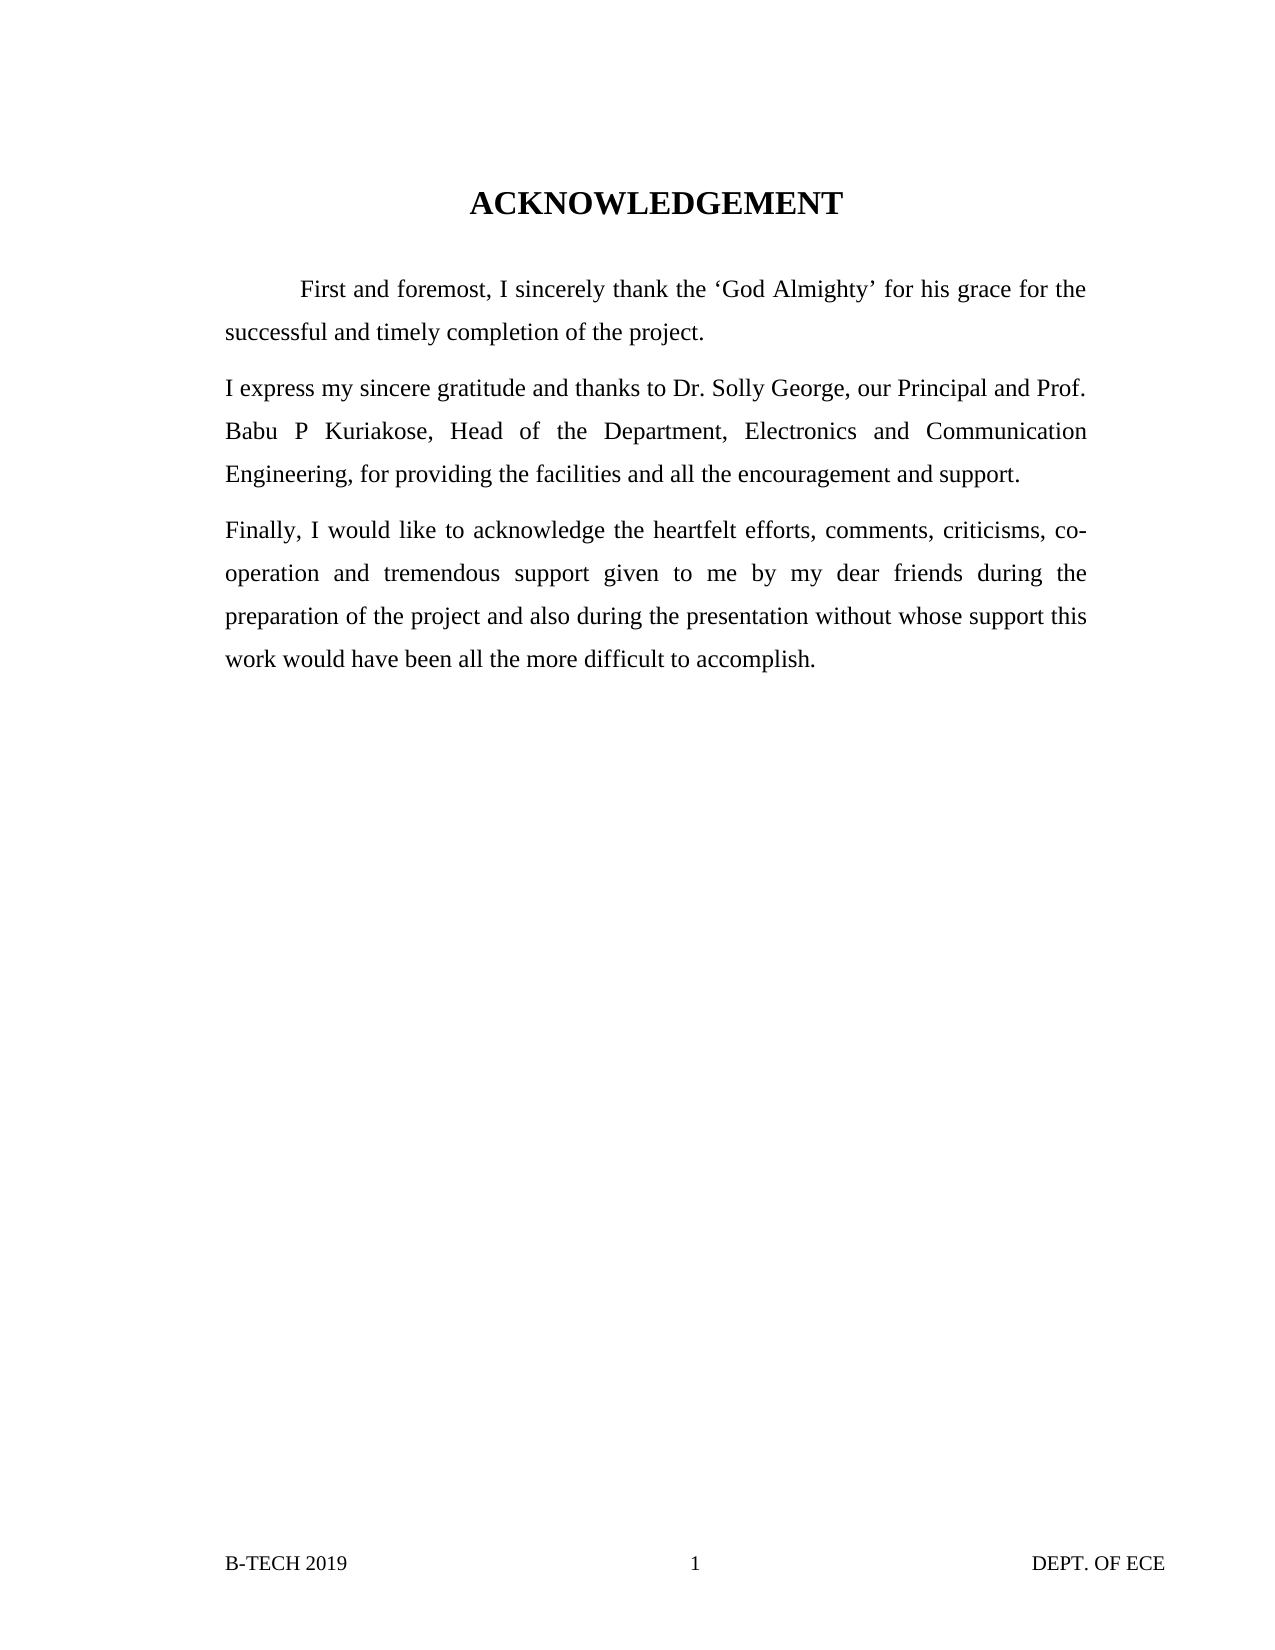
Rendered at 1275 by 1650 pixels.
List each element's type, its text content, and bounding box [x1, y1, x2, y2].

text Finally, I would like to acknowledge the heartfelt efforts, comments, criticisms, co-operation and tremendous support given to me by my dear friends during the preparation of the project and also during the presentation without whose support this work would have been all the more difficult to accomplish. [225, 515, 1088, 673]
title ACKNOWLEDGEMENT [225, 183, 1088, 222]
text First and foremost, I sincerely thank the ‘God Almighty’ for his grace for the successful and timely completion of the project. [225, 274, 1088, 346]
text I express my sincere gratitude and thanks to Dr. Solly George, our Principal and Prof. Babu P Kuriakose, Head of the Department, Electronics and Communication Engineering, for providing the facilities and all the encouragement and support. [225, 373, 1088, 488]
